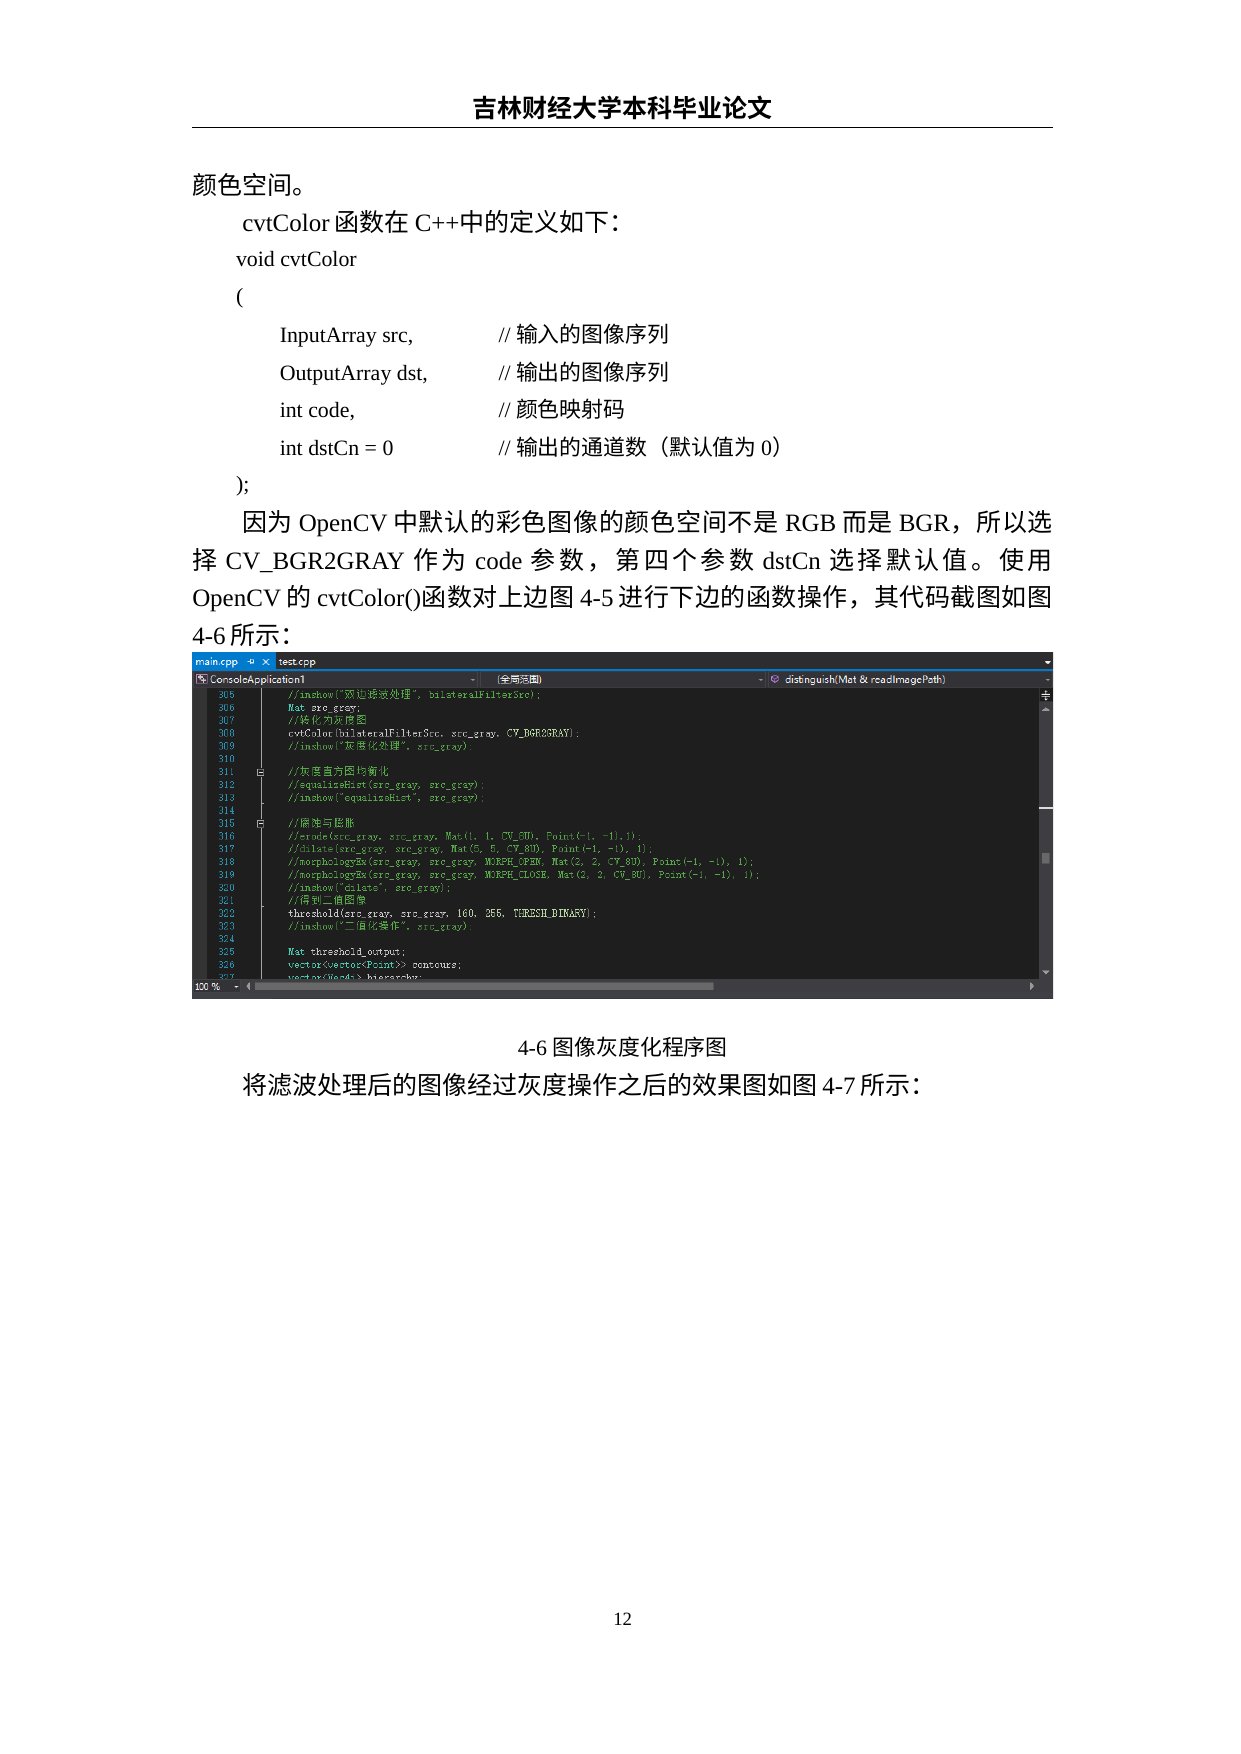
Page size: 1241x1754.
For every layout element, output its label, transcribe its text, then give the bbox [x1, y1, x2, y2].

picture [192, 652, 1054, 999]
text InputArray src, // 输入的图像序列 [192, 314, 1053, 352]
text ( [192, 277, 1053, 314]
text cvtColor函数在C++中的定义如下： [192, 202, 1053, 239]
text int dstCn = 0 // 输出的通道数（默认值为0） [192, 427, 1053, 464]
text 将滤波处理后的图像经过灰度操作之后的效果图如图4-7所示： [192, 1064, 1053, 1102]
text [192, 164, 1053, 202]
text 4-6 图像灰度化程序图 [192, 1027, 1053, 1064]
text void cvtColor [192, 239, 1053, 277]
text ); [192, 464, 1053, 502]
text int code, // 颜色映射码 [192, 389, 1053, 427]
text OutputArray dst, // 输出的图像序列 [192, 352, 1053, 389]
text 因为OpenCV中默认的彩色图像的颜色空间不是RGB而是BGR，所以选择CV_BGR2GRAY作为code参数，第四个参数dstCn选择默认值。使用OpenCV的cvtColor()函数对上边图4-5进行下边的函数操作，其代码截图如图4-6所示： [192, 502, 1053, 652]
